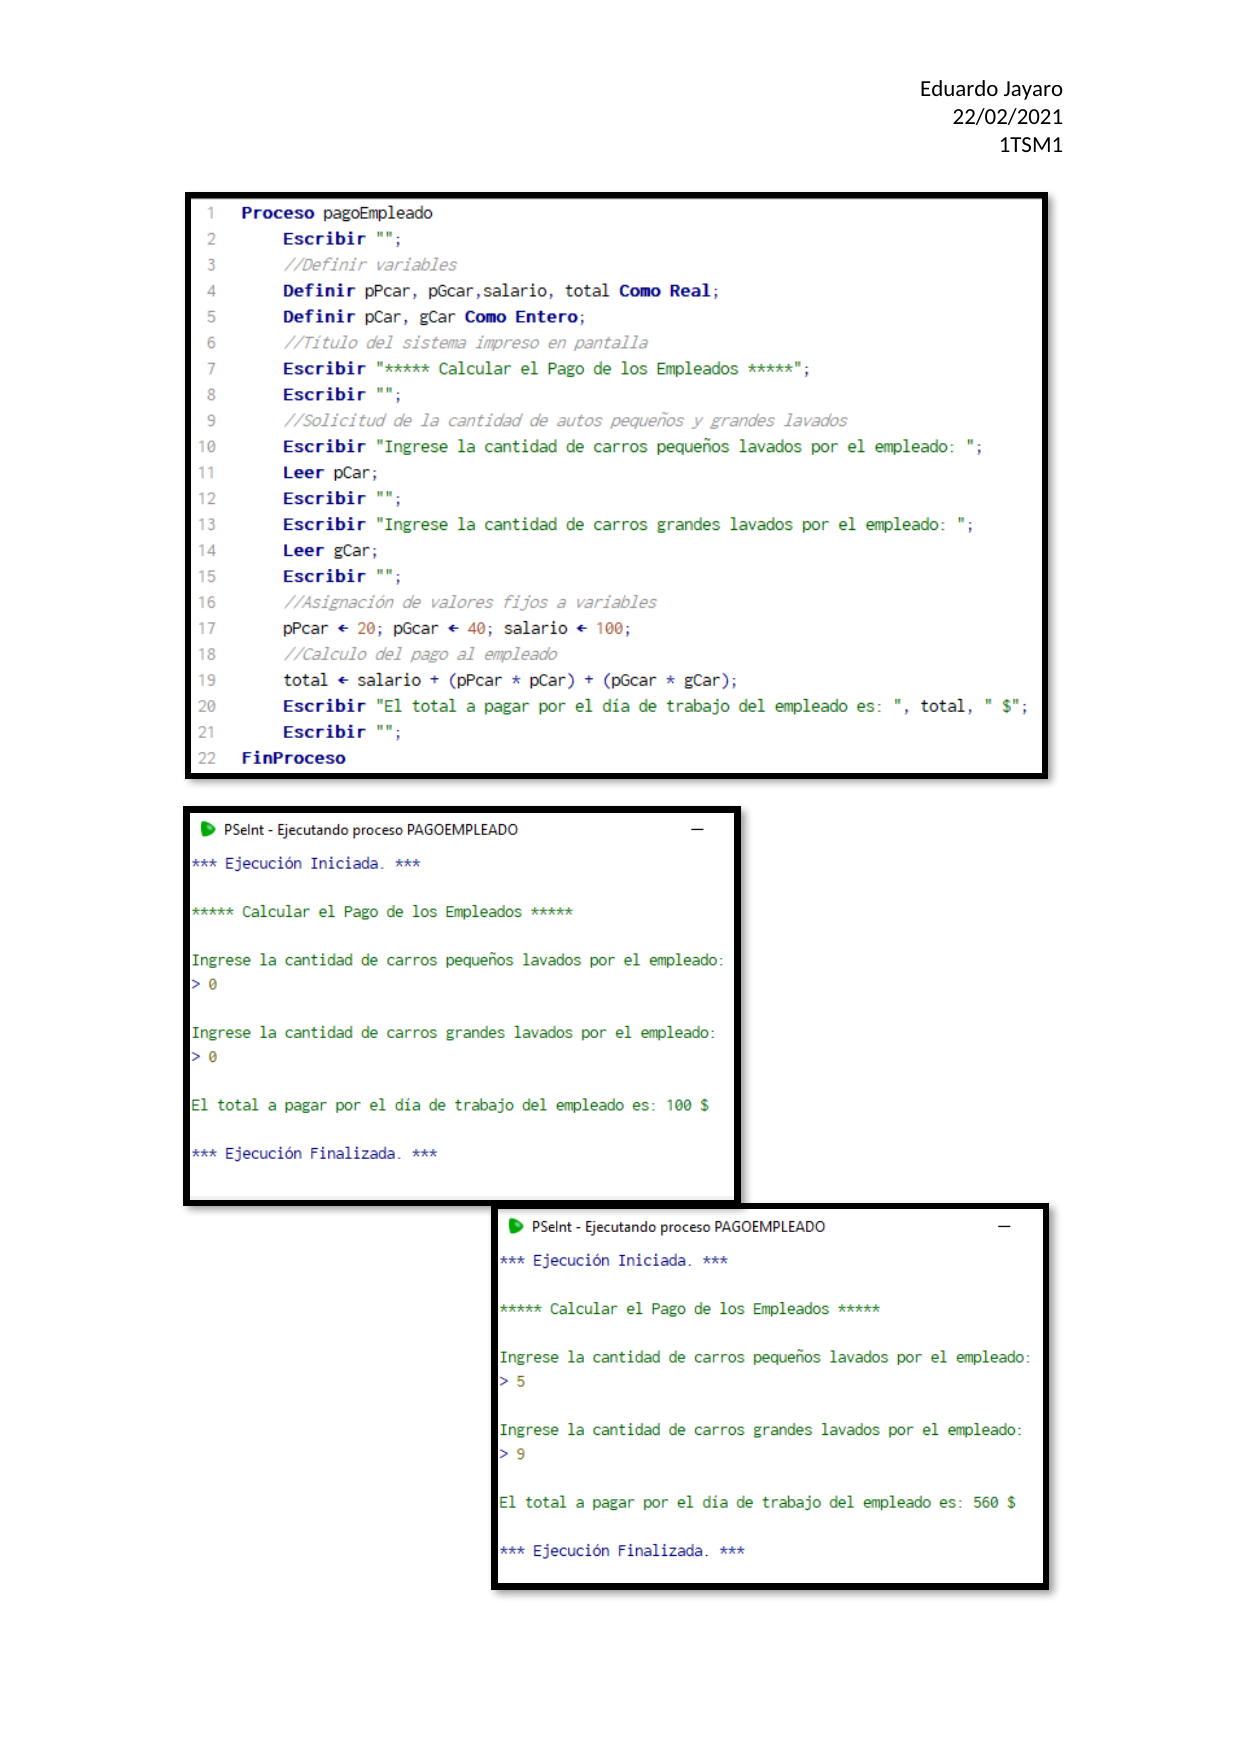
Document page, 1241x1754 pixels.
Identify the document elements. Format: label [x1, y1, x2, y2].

picture [498, 1209, 1043, 1583]
picture [191, 198, 1042, 773]
picture [190, 813, 734, 1200]
